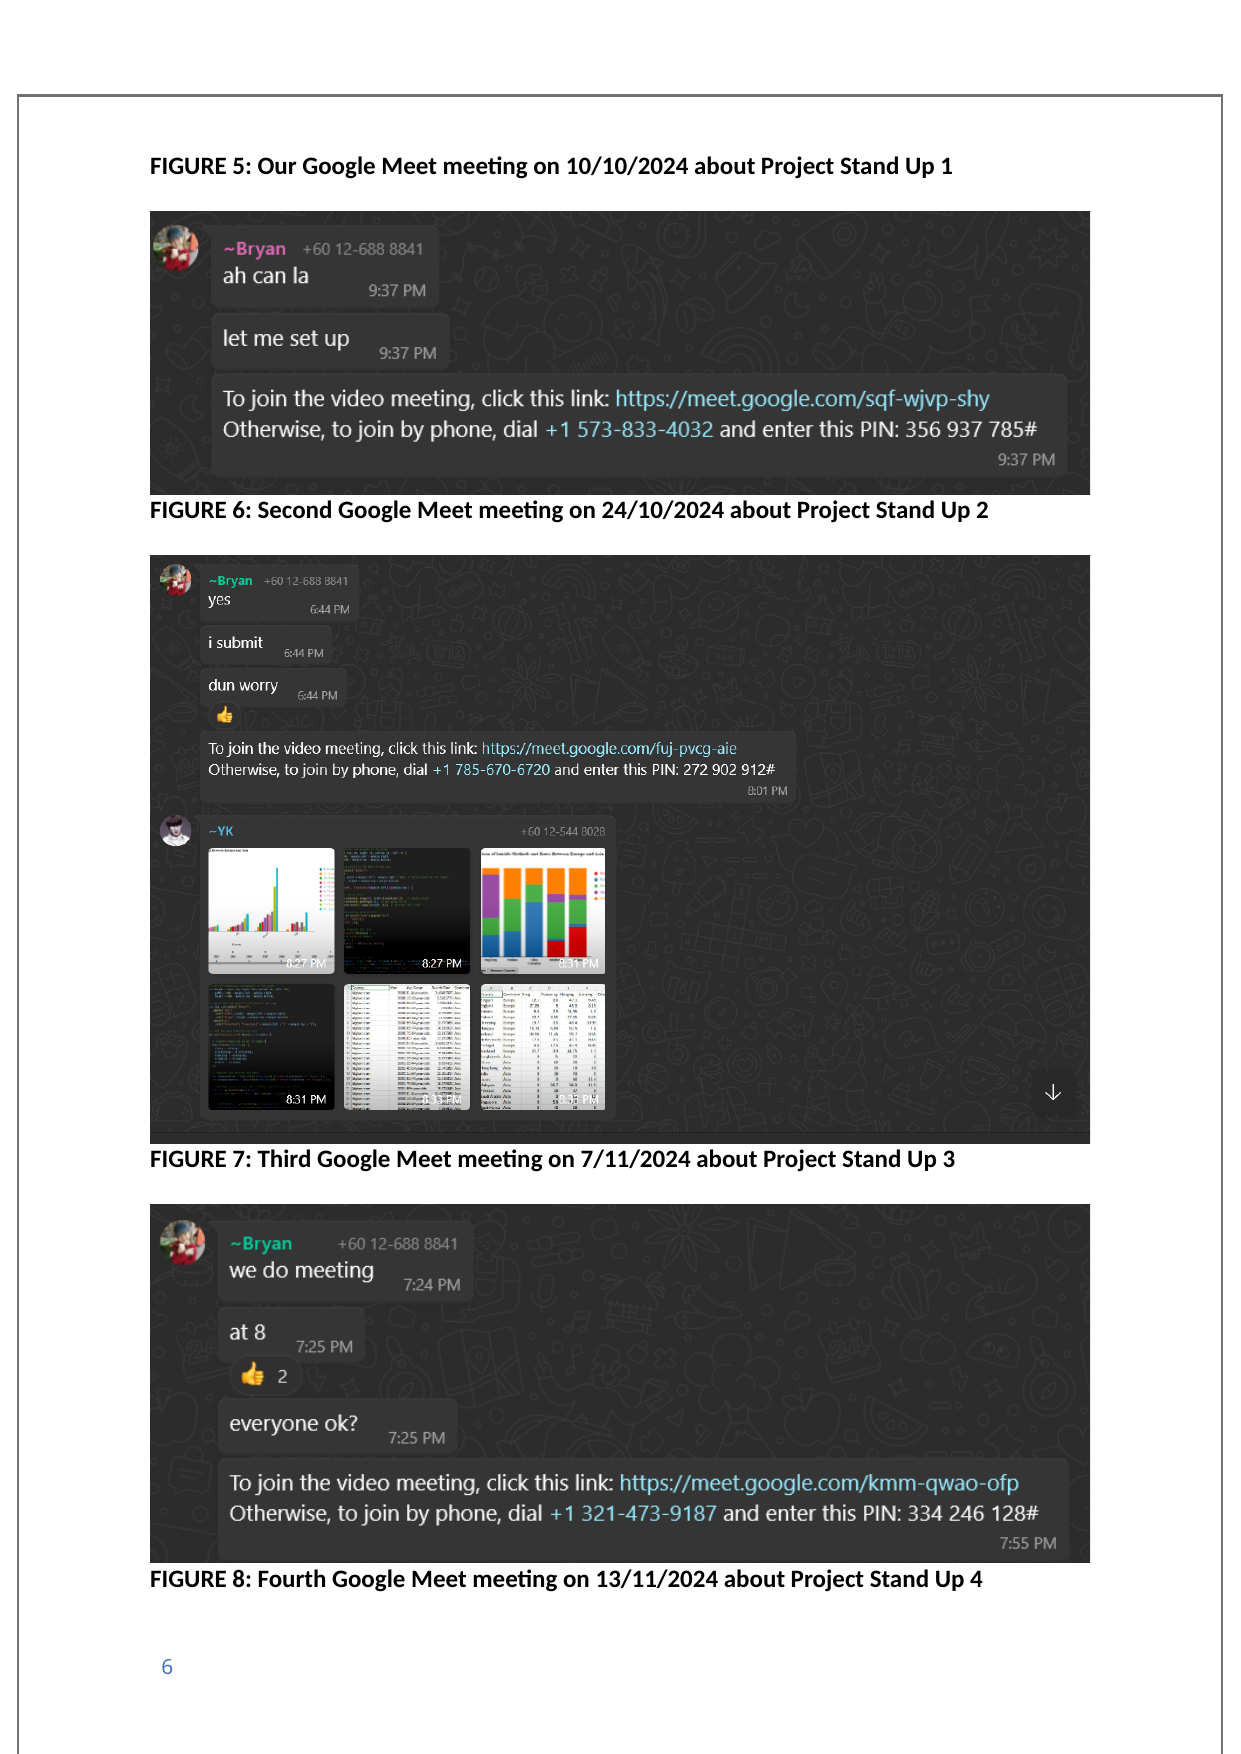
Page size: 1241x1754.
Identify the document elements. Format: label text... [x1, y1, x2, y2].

text FIGURE 5: Our Google Meet meeting on 10/10/2024 about Project Stand Up 1 [150, 150, 1090, 181]
text FIGURE 7: Third Google Meet meeting on 7/11/2024 about Project Stand Up 3 [150, 1144, 1090, 1174]
picture [150, 555, 1091, 1144]
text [150, 1563, 1090, 1593]
text FIGURE 6: Second Google Meet meeting on 24/10/2024 about Project Stand Up 2 [150, 495, 1090, 525]
picture [150, 211, 1091, 495]
picture [150, 1204, 1091, 1563]
